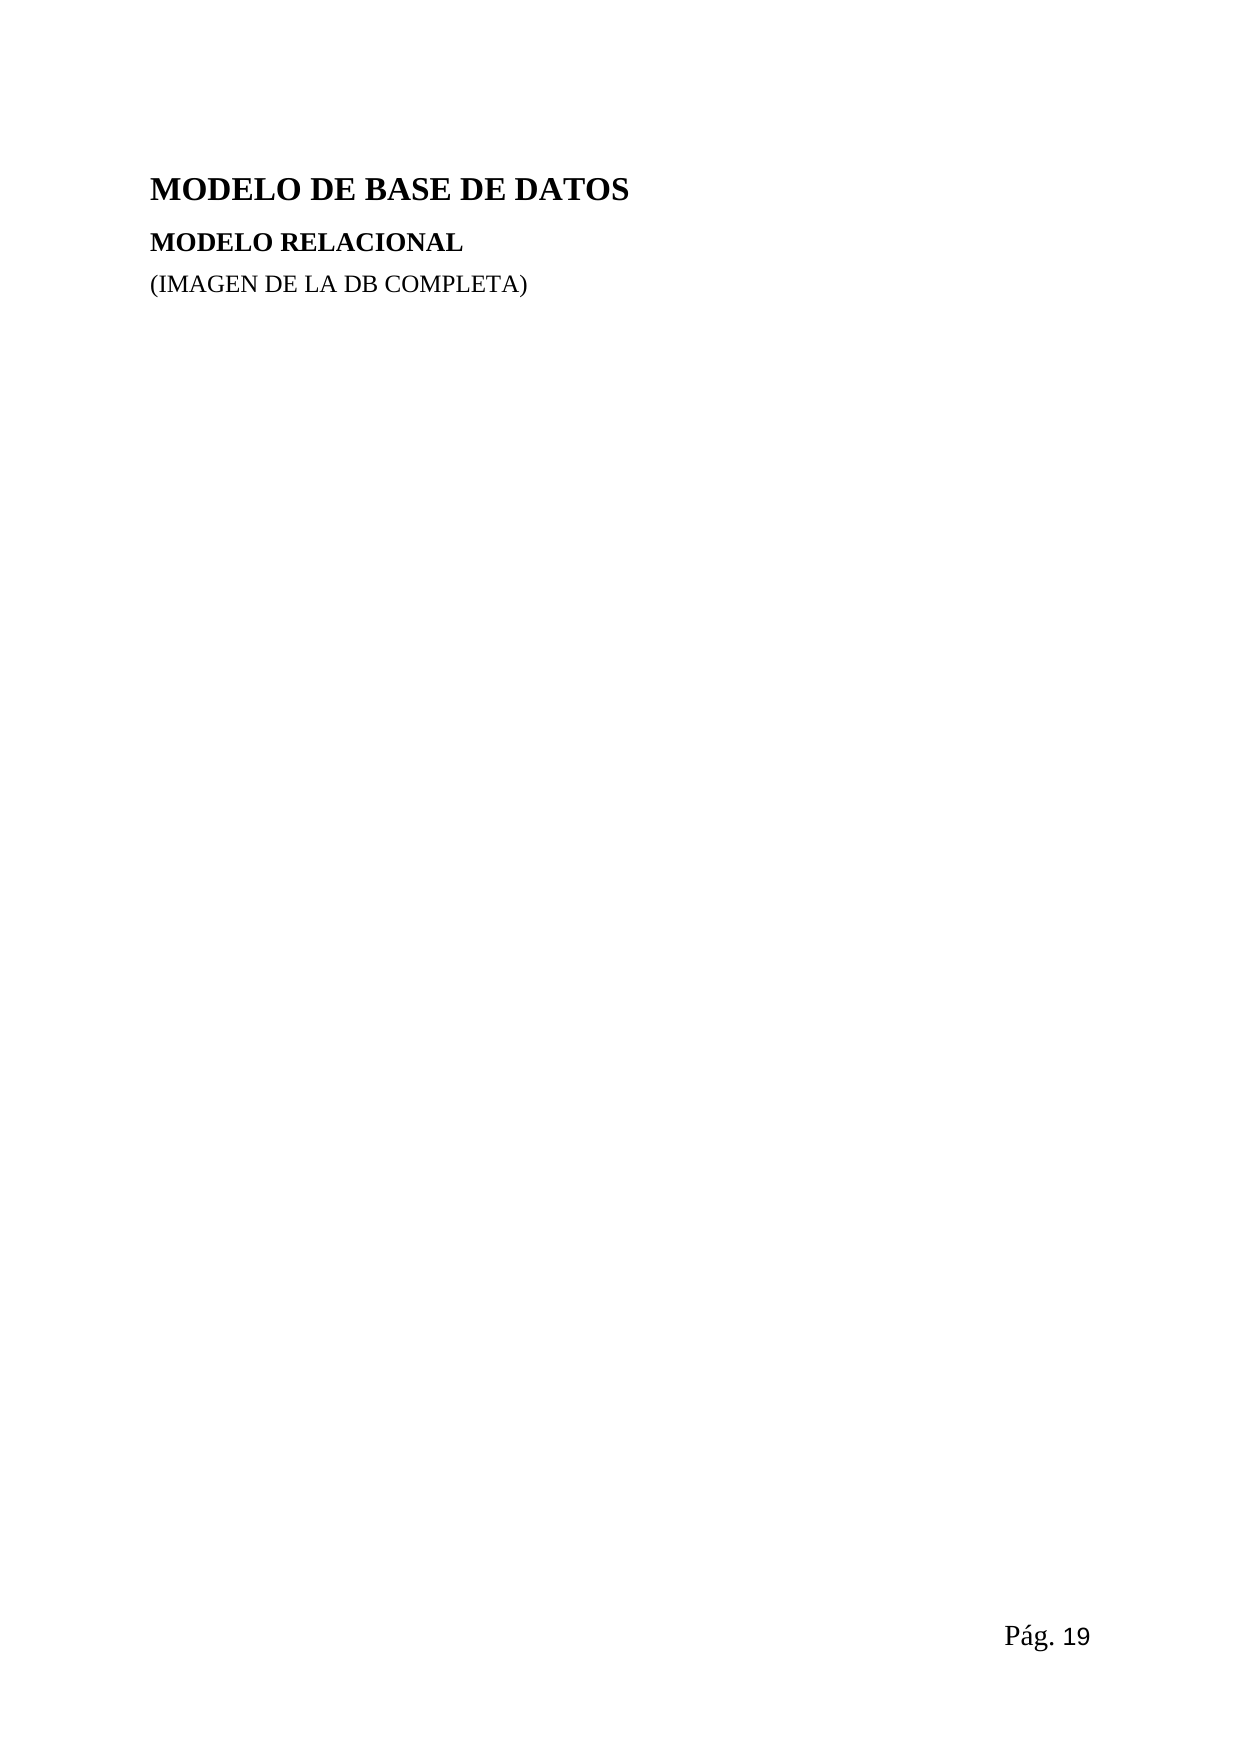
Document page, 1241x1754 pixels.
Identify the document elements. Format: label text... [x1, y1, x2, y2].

subtitle MODELO DE BASE DE DATOS [150, 169, 1090, 207]
text (IMAGEN DE LA DB COMPLETA) [150, 269, 1090, 298]
subtitle MODELO RELACIONAL [150, 226, 1090, 257]
